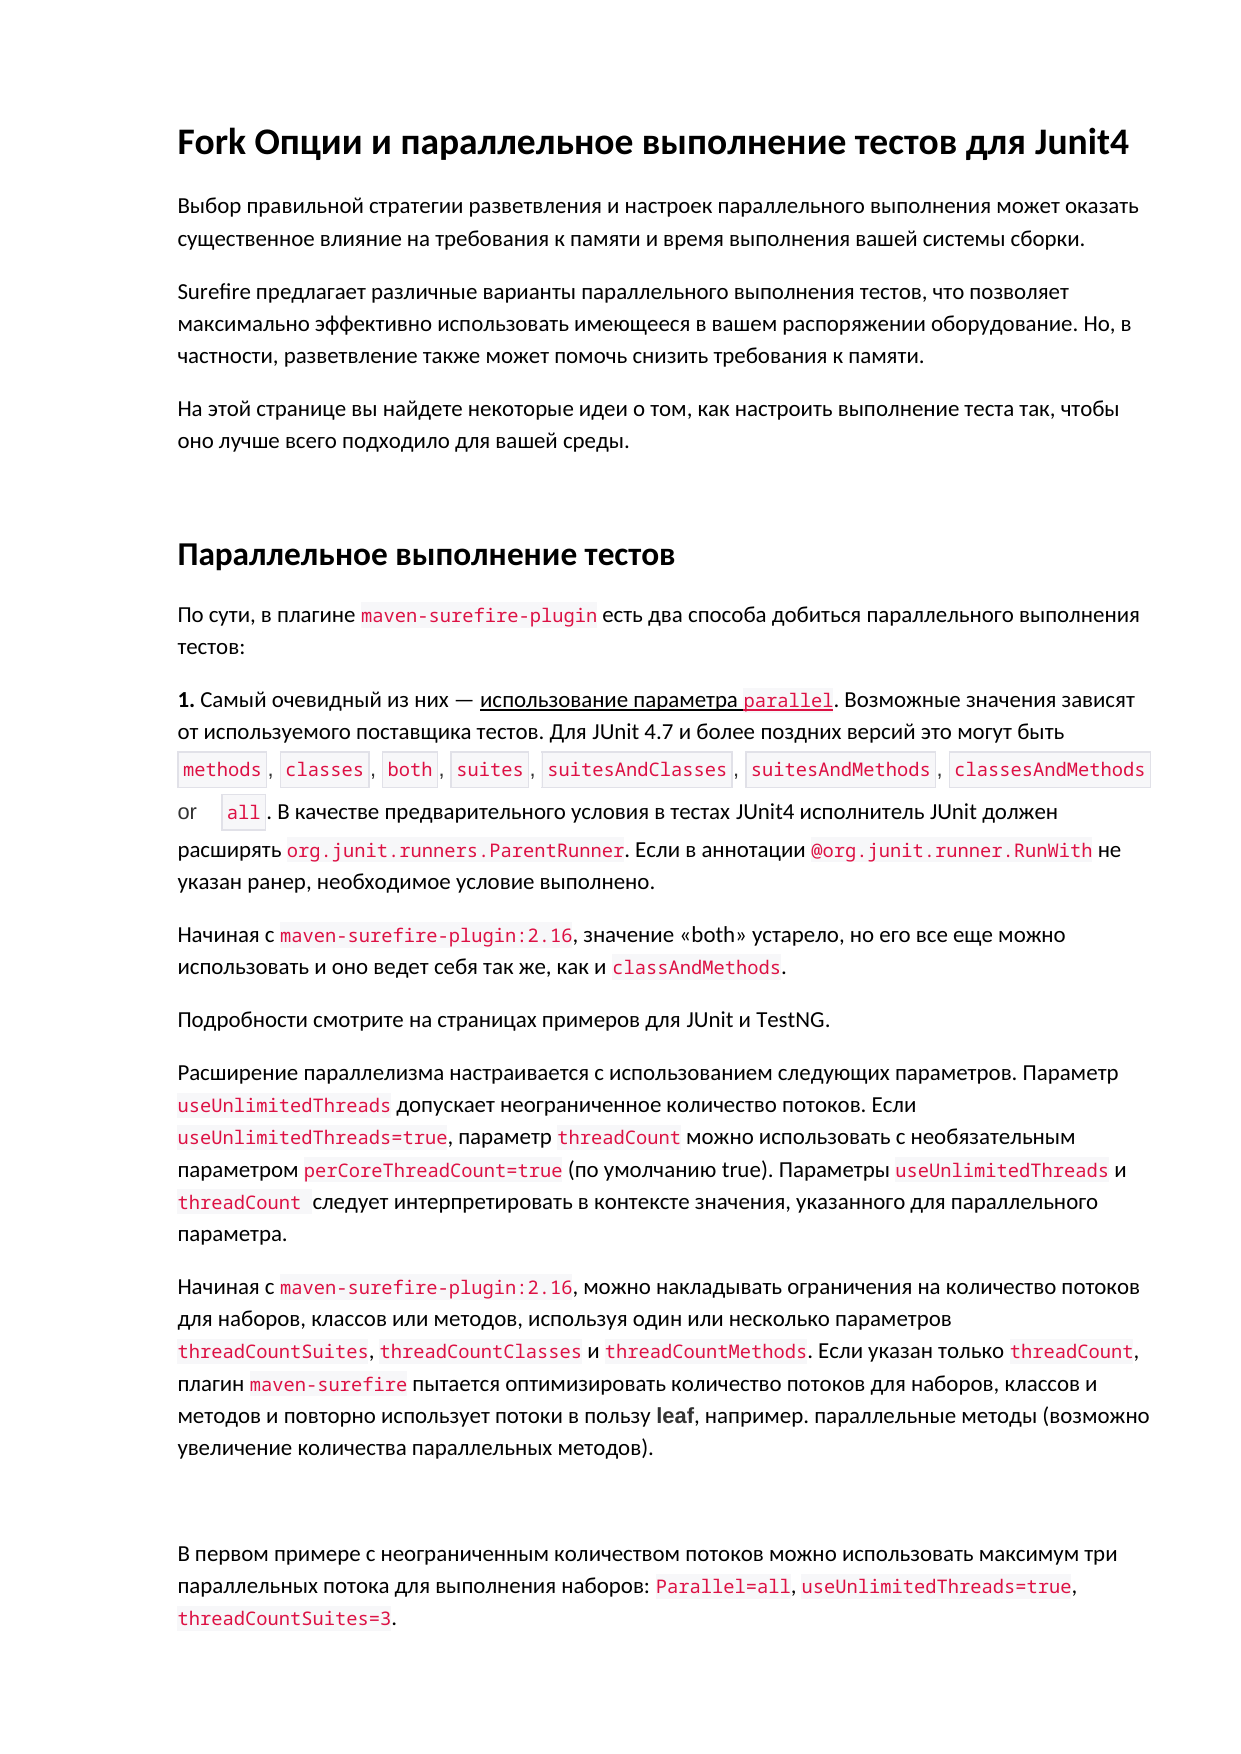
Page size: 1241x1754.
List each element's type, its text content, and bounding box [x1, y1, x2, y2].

text Начиная с maven-surefire-plugin:2.16, значение «both» устарело, но его все еще можно использовать и оно ведет себя так же, как и classAndMethods. [177, 920, 1152, 980]
text По сути, в плагине maven-surefire-plugin есть два способа добиться параллельного выполнения тестов: [177, 600, 1152, 660]
text Расширение параллелизма настраивается с использованием следующих параметров. Параметр useUnlimitedThreads допускает неограниченное количество потоков. Если useUnlimitedThreads=true, параметр threadCount можно использовать с необязательным параметром perCoreThreadCount=true (по умолчанию true). Параметры useUnlimitedThreads и threadCount следует интерпретировать в контексте значения, указанного для параллельного параметра. [177, 1058, 1152, 1247]
text Подробности смотрите на страницах примеров для JUnit и TestNG. [177, 1005, 1152, 1033]
text Surefire предлагает различные варианты параллельного выполнения тестов, что позволяет максимально эффективно использовать имеющееся в вашем распоряжении оборудование. Но, в частности, разветвление также может помочь снизить требования к памяти. [177, 277, 1152, 369]
text Выбор правильной стратегии разветвления и настроек параллельного выполнения может оказать существенное влияние на требования к памяти и время выполнения вашей системы сборки. [177, 192, 1152, 252]
text На этой странице вы найдете некоторые идеи о том, как настроить выполнение теста так, чтобы оно лучше всего подходило для вашей среды. [177, 394, 1152, 454]
text Fork Опции и параллельное выполнение тестов для Junit4 [177, 118, 1152, 164]
text Параллельное выполнение тестов [177, 532, 1152, 573]
text Начиная с maven-surefire-plugin:2.16, можно накладывать ограничения на количество потоков для наборов, классов или методов, используя один или несколько параметров threadCountSuites, threadCountClasses и threadCountMethods. Если указан только threadCount, плагин maven-surefire пытается оптимизировать количество потоков для наборов, классов и методов и повторно использует потоки в пользу leaf, например. параллельные методы (возможно увеличение количества параллельных методов). [177, 1272, 1152, 1461]
text В первом примере с неограниченным количеством потоков можно использовать максимум три параллельных потока для выполнения наборов: Parallel=all, useUnlimitedThreads=true, threadCountSuites=3. [177, 1539, 1152, 1631]
text 1. Самый очевидный из них — использование параметра parallel. Возможные значения зависят от используемого поставщика тестов. Для JUnit 4.7 и более поздних версий это могут быть methods, classes, both, suites, suitesAndClasses, suitesAndMethods, classesAndMethods or all. В качестве предварительного условия в тестах JUnit4 исполнитель JUnit должен расширять org.junit.runners.ParentRunner. Если в аннотации @org.junit.runner.RunWith не указан ранер, необходимое условие выполнено. [177, 685, 1152, 895]
